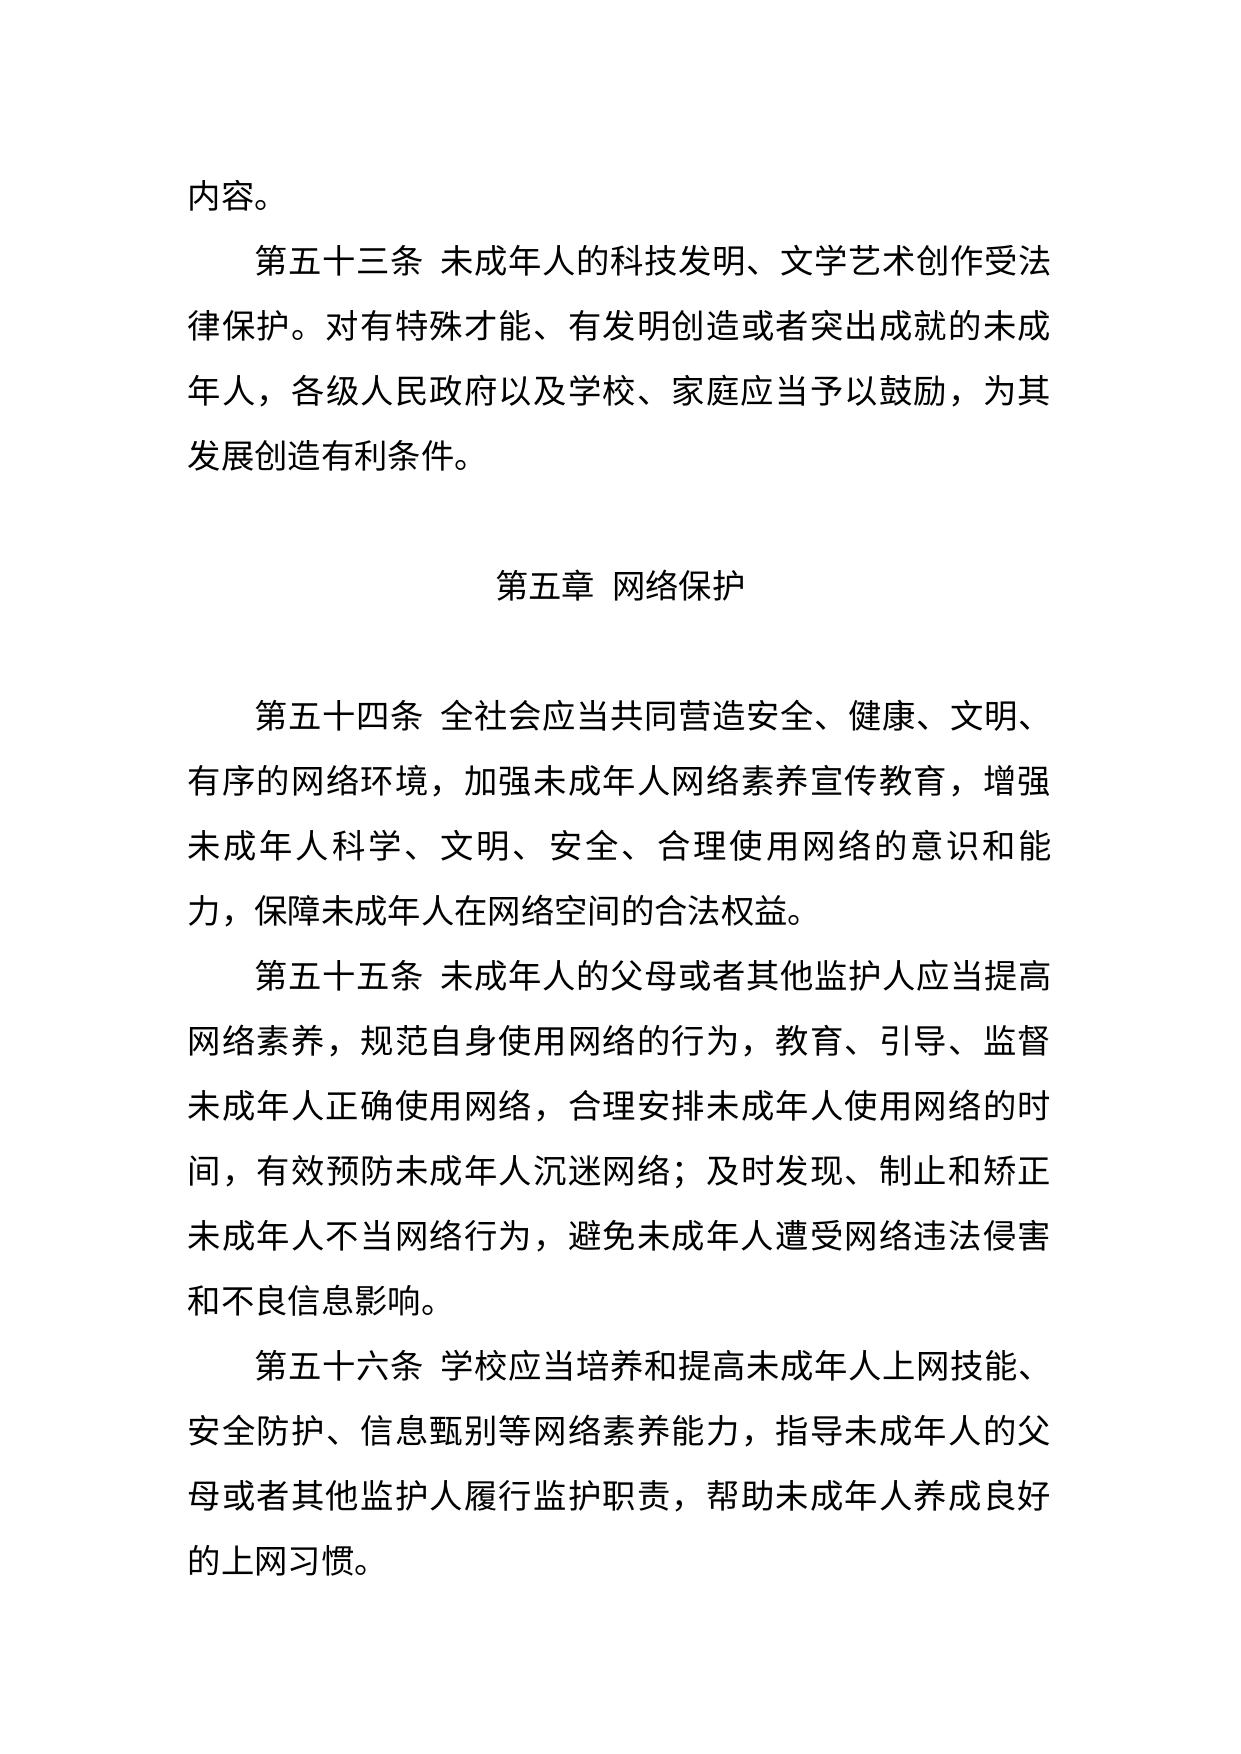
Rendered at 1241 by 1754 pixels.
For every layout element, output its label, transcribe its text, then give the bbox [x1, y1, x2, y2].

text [187, 162, 1053, 227]
list 网络保护 [187, 552, 1053, 617]
text 第五十三条 未成年人的科技发明、文学艺术创作受法律保护。对有特殊才能、有发明创造或者突出成就的未成年人，各级人民政府以及学校、家庭应当予以鼓励，为其发展创造有利条件。 [187, 227, 1053, 487]
text 第五十四条 全社会应当共同营造安全、健康、文明、有序的网络环境，加强未成年人网络素养宣传教育，增强未成年人科学、文明、安全、合理使用网络的意识和能力，保障未成年人在网络空间的合法权益。 [187, 682, 1053, 942]
text 第五十五条 未成年人的父母或者其他监护人应当提高网络素养，规范自身使用网络的行为，教育、引导、监督未成年人正确使用网络，合理安排未成年人使用网络的时间，有效预防未成年人沉迷网络；及时发现、制止和矫正未成年人不当网络行为，避免未成年人遭受网络违法侵害和不良信息影响。 [187, 942, 1053, 1332]
text 第五十六条 学校应当培养和提高未成年人上网技能、安全防护、信息甄别等网络素养能力，指导未成年人的父母或者其他监护人履行监护职责，帮助未成年人养成良好的上网习惯。 [187, 1332, 1053, 1592]
